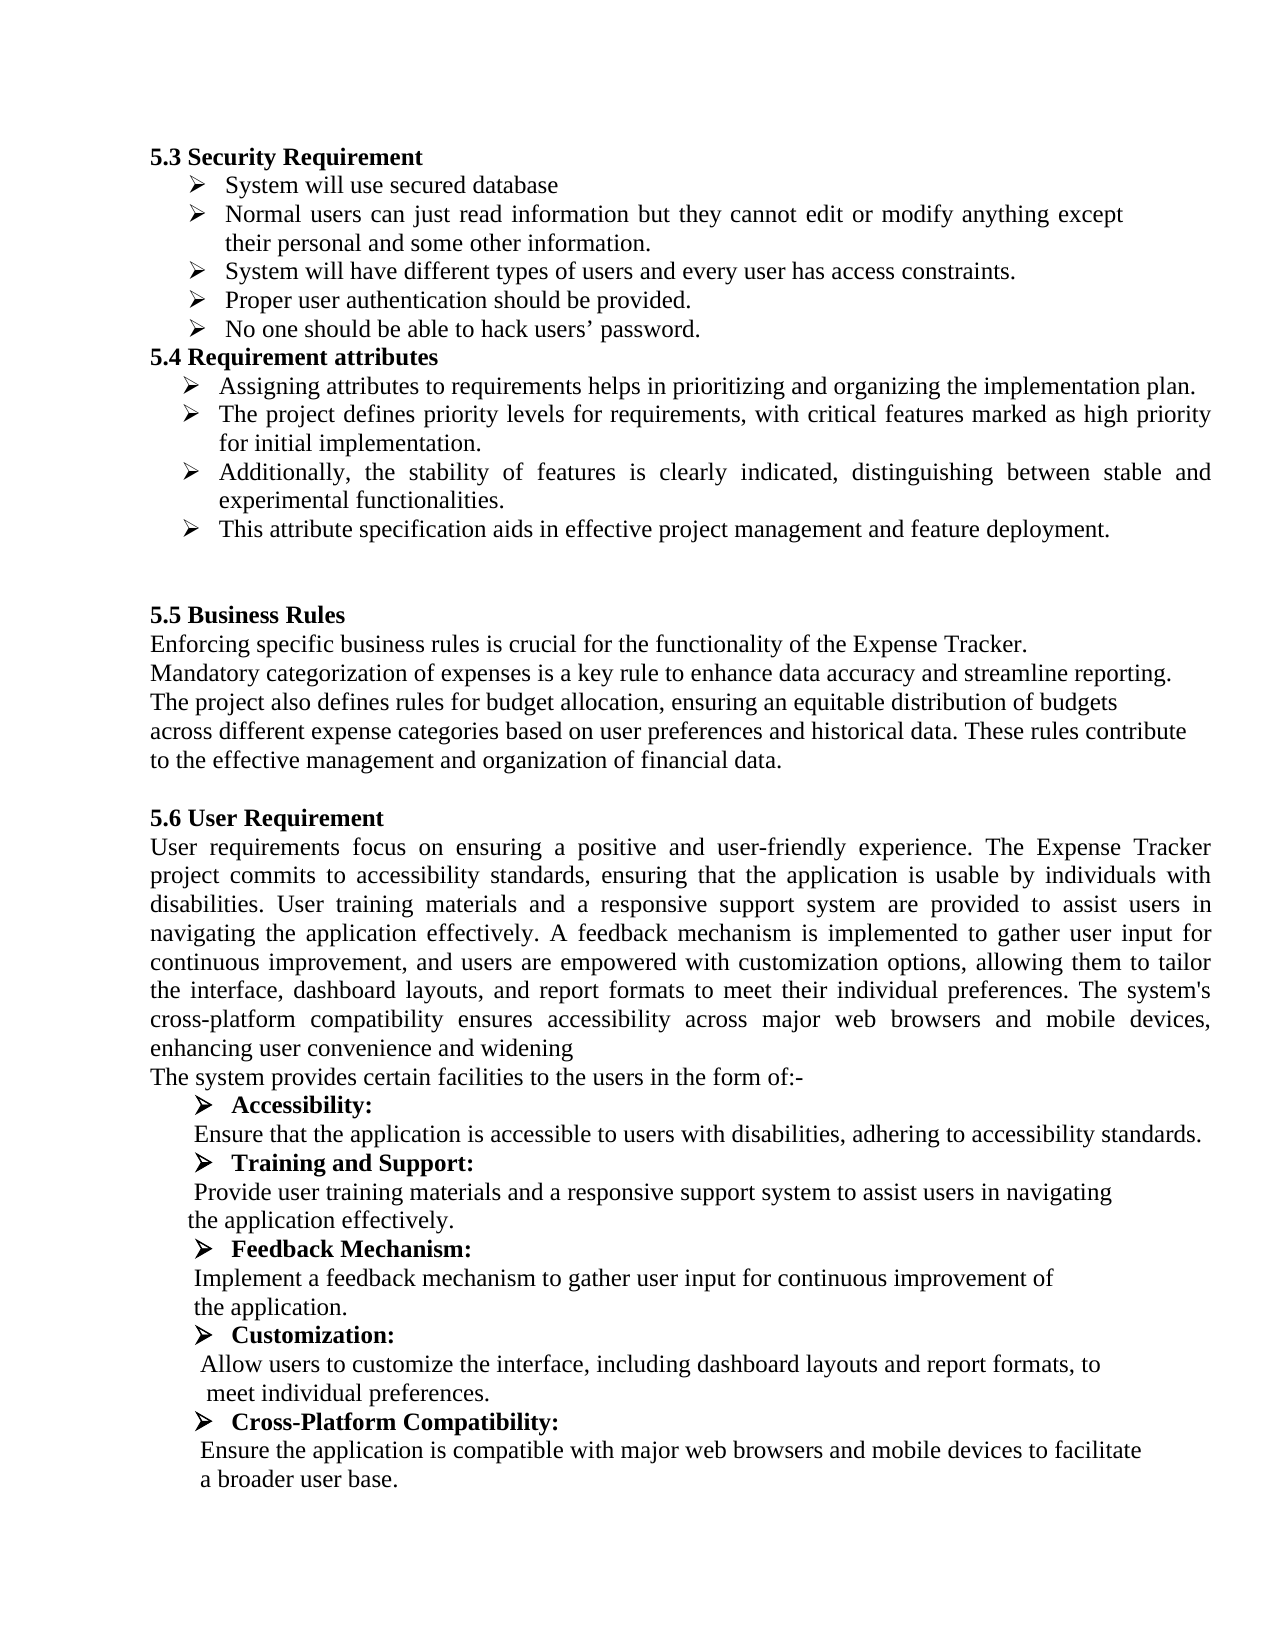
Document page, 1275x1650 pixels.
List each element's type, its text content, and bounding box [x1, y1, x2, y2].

subtitle User Requirement [150, 803, 1212, 832]
text Ensure that the application is accessible to users with disabilities, adhering to accessibility standards. [62, 1119, 1212, 1148]
list Training and Support: [194, 1148, 1212, 1177]
text across different expense categories based on user preferences and historical data. These rules contribute [62, 716, 1212, 745]
subtitle This attribute specification aids in effective project management and feature deployment. [181, 514, 1212, 543]
text the application. [62, 1292, 1212, 1321]
text to the effective management and organization of financial data. [62, 745, 1212, 774]
subtitle Security Requirement [150, 142, 1212, 170]
subtitle Assigning attributes to requirements helps in prioritizing and organizing the implementation plan. [181, 371, 1212, 400]
text The project also defines rules for budget allocation, ensuring an equitable distribution of budgets [62, 687, 1212, 716]
text Allow users to customize the interface, including dashboard layouts and report formats, to [62, 1349, 1212, 1378]
text Mandatory categorization of expenses is a key rule to enhance data accuracy and streamline reporting. [62, 658, 1212, 687]
list Normal users can just read information but they cannot edit or modify anything except their personal and some other information. [187, 199, 1125, 256]
list Proper user authentication should be provided. [187, 285, 1212, 314]
text Ensure the application is compatible with major web browsers and mobile devices to facilitate [62, 1436, 1212, 1464]
text Implement a feedback mechanism to gather user input for continuous improvement of [62, 1263, 1212, 1292]
list System will have different types of users and every user has access constraints. [187, 256, 1212, 285]
list System will use secured database [187, 170, 1212, 199]
text User requirements focus on ensuring a positive and user-friendly experience. The Expense Tracker project commits to accessibility standards, ensuring that the application is usable by individuals with disabilities. User training materials and a responsive support system are provided to assist users in navigating the application effectively. A feedback mechanism is implemented to gather user input for continuous improvement, and users are empowered with customization options, allowing them to tailor the interface, dashboard layouts, and report formats to meet their individual preferences. The system's cross-platform compatibility ensures accessibility across major web browsers and mobile devices, enhancing user convenience and widening [150, 832, 1212, 1062]
list Accessibility: [194, 1091, 1212, 1119]
subtitle Requirement attributes [150, 343, 1212, 371]
subtitle Additionally, the stability of features is clearly indicated, distinguishing between stable and experimental functionalities. [181, 457, 1212, 514]
text Provide user training materials and a responsive support system to assist users in navigating [62, 1177, 1212, 1206]
list Feedback Mechanism: [194, 1234, 1212, 1263]
list No one should be able to hack users’ password. [187, 314, 1212, 343]
list Cross-Platform Compatibility: [194, 1407, 1212, 1436]
subtitle The project defines priority levels for requirements, with critical features marked as high priority for initial implementation. [181, 400, 1212, 457]
subtitle Business Rules [150, 600, 1212, 629]
text Enforcing specific business rules is crucial for the functionality of the Expense Tracker. [62, 629, 1212, 658]
list Customization: [194, 1321, 1212, 1349]
text a broader user base. [62, 1464, 1212, 1493]
text meet individual preferences. [62, 1378, 1212, 1407]
text the application effectively. [62, 1206, 1212, 1234]
text The system provides certain facilities to the users in the form of:- [150, 1062, 1212, 1091]
